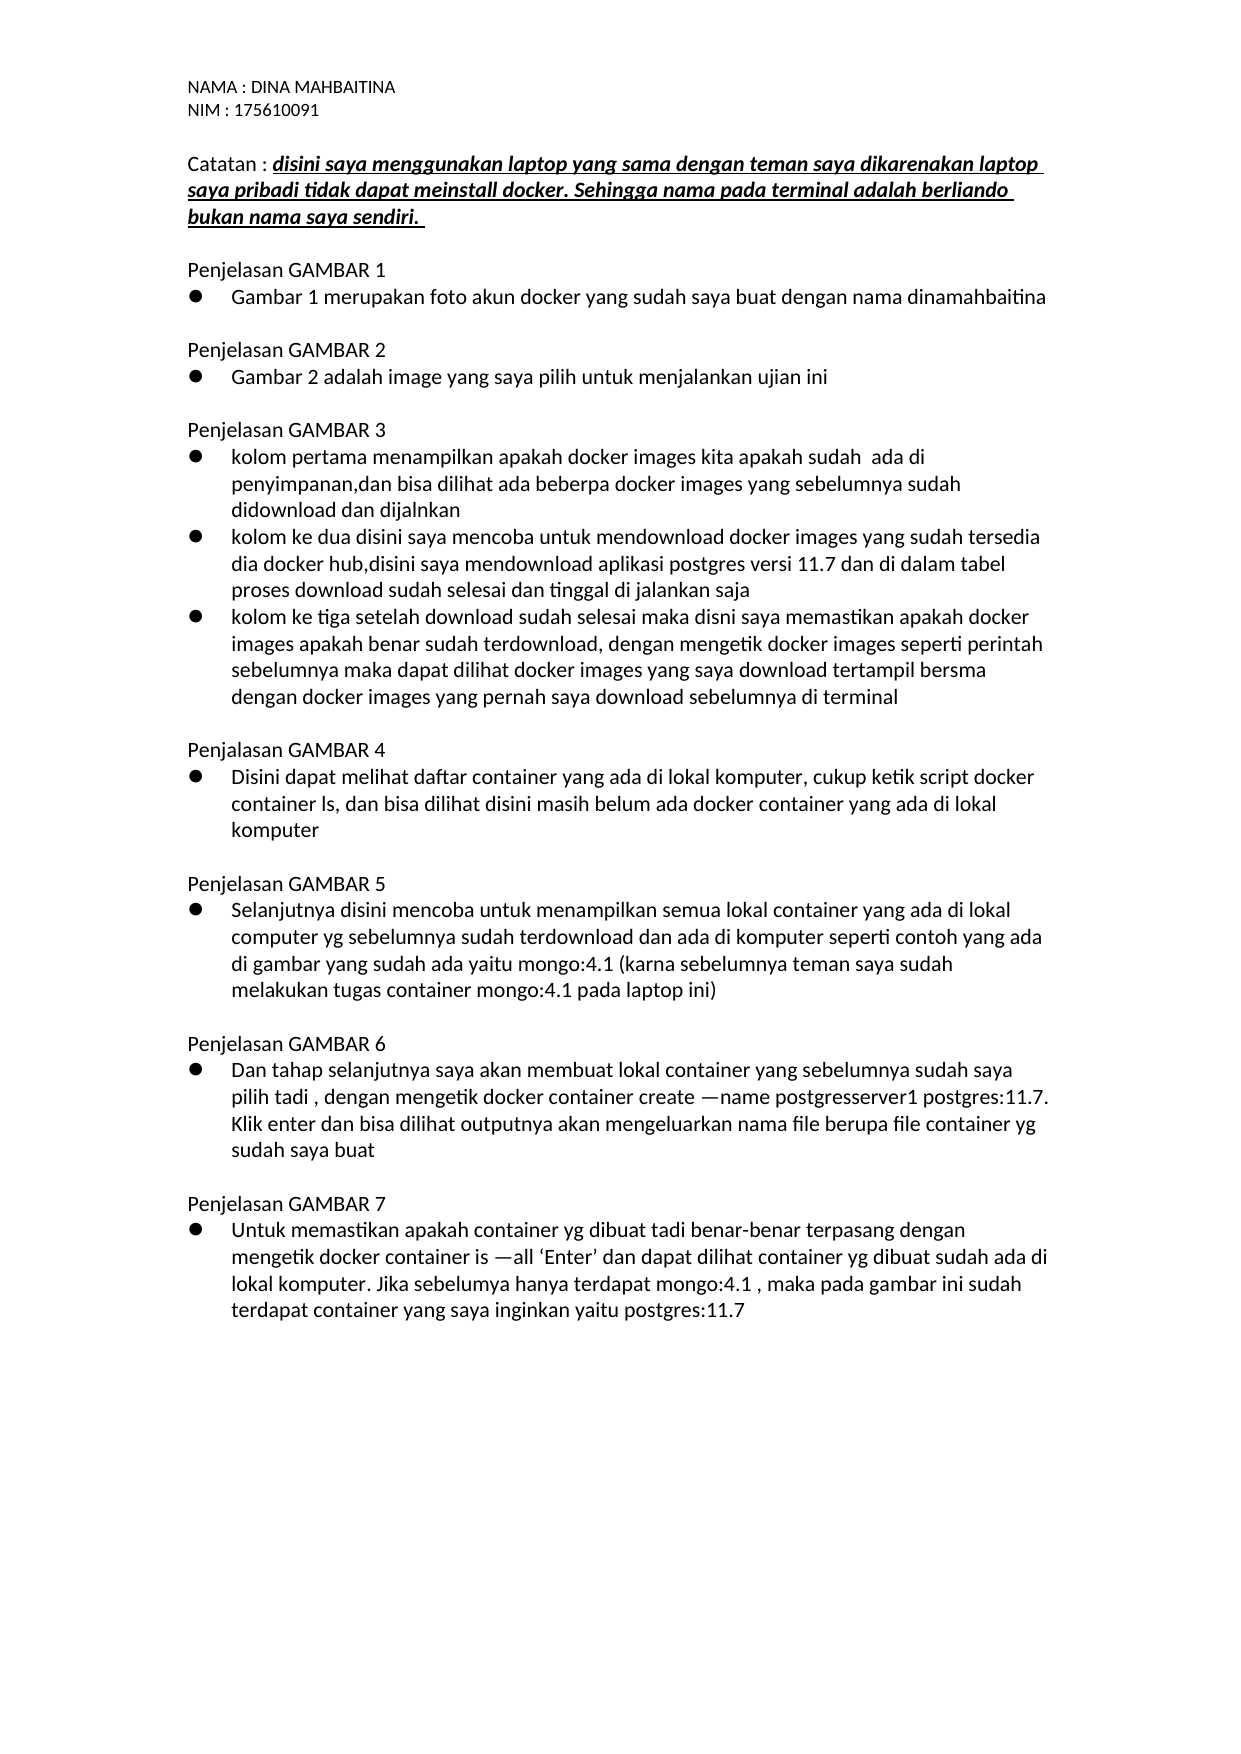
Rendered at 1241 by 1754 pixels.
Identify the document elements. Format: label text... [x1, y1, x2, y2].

text Penjalasan GAMBAR 4 [187, 737, 1053, 763]
text Penjelasan GAMBAR 2 [187, 337, 1053, 363]
list Disini dapat melihat daftar container yang ada di lokal komputer, cukup ketik script docker container ls, dan bisa dilihat disini masih belum ada docker container yang ada di lokal komputer [187, 763, 1053, 843]
list Selanjutnya disini mencoba untuk menampilkan semua lokal container yang ada di lokal computer yg sebelumnya sudah terdownload dan ada di komputer seperti contoh yang ada di gambar yang sudah ada yaitu mongo:4.1 (karna sebelumnya teman saya sudah melakukan tugas container mongo:4.1 pada laptop ini) [187, 897, 1053, 1003]
text Catatan : disini saya menggunakan laptop yang sama dengan teman saya dikarenakan laptop saya pribadi tidak dapat meinstall docker. Sehingga nama pada terminal adalah berliando bukan nama saya sendiri. [187, 150, 1053, 230]
list Penjelasan GAMBAR 5 [187, 870, 1053, 897]
text Penjelasan GAMBAR 1 [187, 257, 1053, 283]
list Penjelasan GAMBAR 7 [187, 1190, 1053, 1217]
list Gambar 1 merupakan foto akun docker yang sudah saya buat dengan nama dinamahbaitina [187, 283, 1053, 310]
list Penjelasan GAMBAR 6 [187, 1030, 1053, 1057]
list kolom pertama menampilkan apakah docker images kita apakah sudah ada di penyimpanan,dan bisa dilihat ada beberpa docker images yang sebelumnya sudah didownload dan dijalnkan [187, 443, 1053, 523]
list Gambar 2 adalah image yang saya pilih untuk menjalankan ujian ini [187, 363, 1053, 390]
list Dan tahap selanjutnya saya akan membuat lokal container yang sebelumnya sudah saya pilih tadi , dengan mengetik docker container create —name postgresserver1 postgres:11.7. Klik enter dan bisa dilihat outputnya akan mengeluarkan nama file berupa file container yg sudah saya buat [187, 1057, 1053, 1163]
list kolom ke tiga setelah download sudah selesai maka disni saya memastikan apakah docker images apakah benar sudah terdownload, dengan mengetik docker images seperti perintah sebelumnya maka dapat dilihat docker images yang saya download tertampil bersma dengan docker images yang pernah saya download sebelumnya di terminal [187, 603, 1053, 710]
list kolom ke dua disini saya mencoba untuk mendownload docker images yang sudah tersedia dia docker hub,disini saya mendownload aplikasi postgres versi 11.7 dan di dalam tabel proses download sudah selesai dan tinggal di jalankan saja [187, 523, 1053, 603]
text Penjelasan GAMBAR 3 [187, 417, 1053, 443]
list Untuk memastikan apakah container yg dibuat tadi benar-benar terpasang dengan mengetik docker container is —all ‘Enter’ dan dapat dilihat container yg dibuat sudah ada di lokal komputer. Jika sebelumya hanya terdapat mongo:4.1 , maka pada gambar ini sudah terdapat container yang saya inginkan yaitu postgres:11.7 [187, 1217, 1053, 1323]
